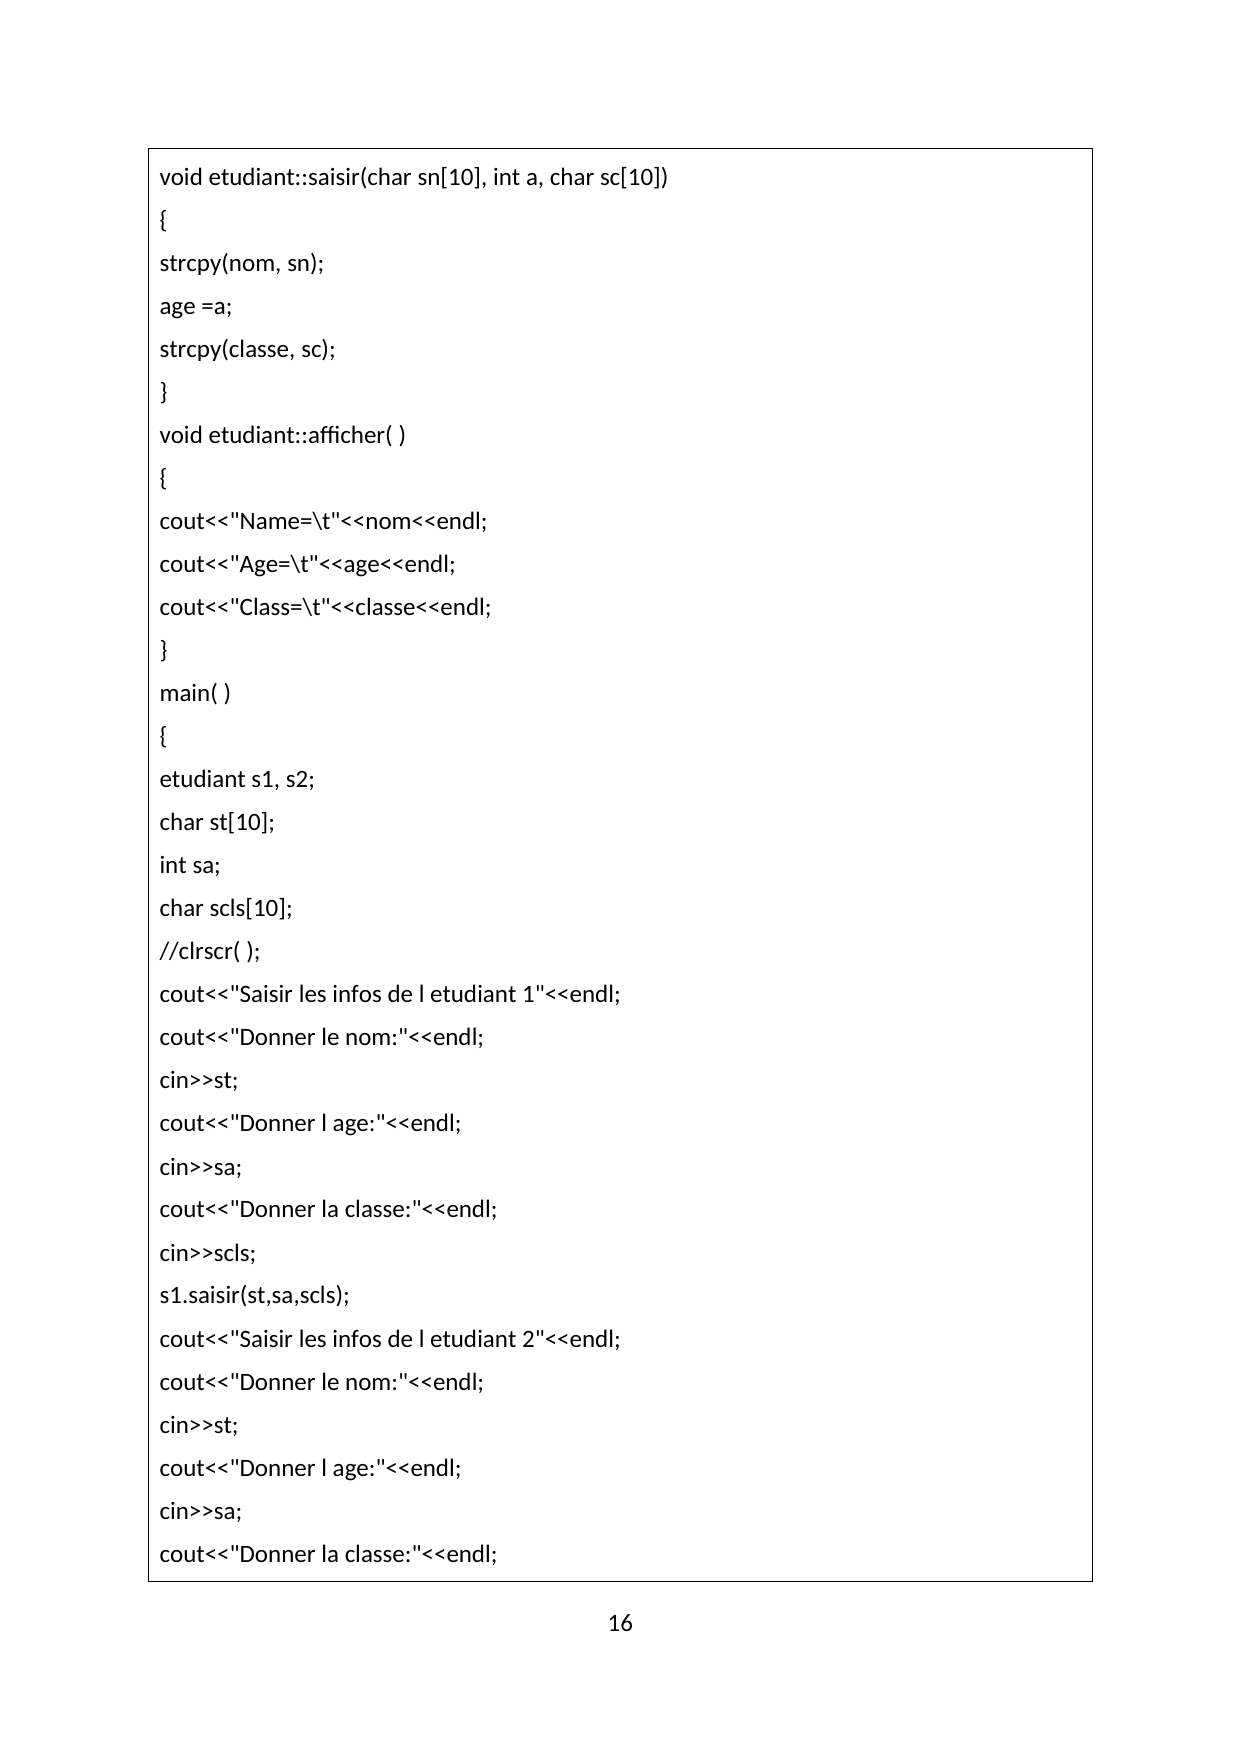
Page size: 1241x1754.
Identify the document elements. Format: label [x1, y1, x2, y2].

table_header [149, 149, 1092, 1581]
